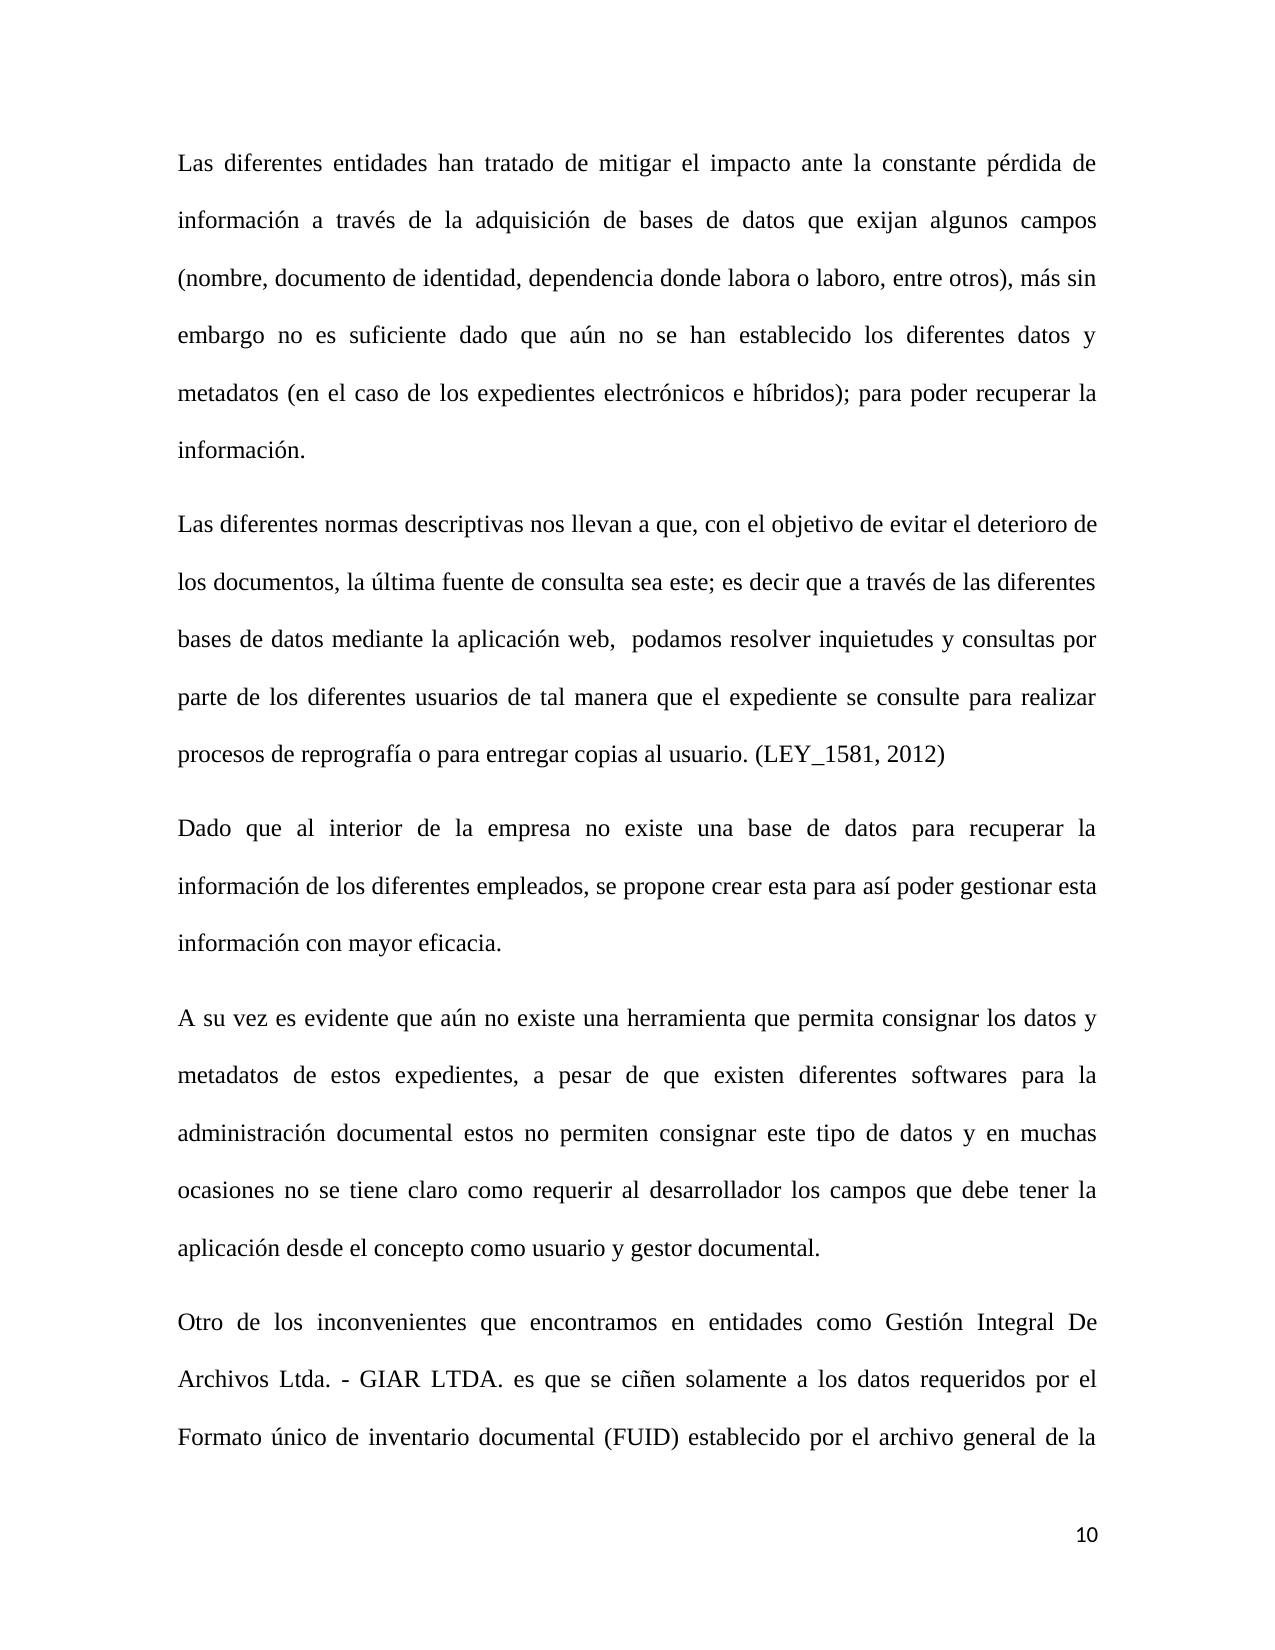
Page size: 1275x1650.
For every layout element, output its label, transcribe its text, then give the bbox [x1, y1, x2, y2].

text A su vez es evidente que aún no existe una herramienta que permita consignar los datos y metadatos de estos expedientes, a pesar de que existen diferentes softwares para la administración documental estos no permiten consignar este tipo de datos y en muchas ocasiones no se tiene claro como requerir al desarrollador los campos que debe tener la aplicación desde el concepto como usuario y gestor documental. [177, 1003, 1098, 1261]
text Las diferentes normas descriptivas nos llevan a que, con el objetivo de evitar el deterioro de los documentos, la última fuente de consulta sea este; es decir que a través de las diferentes bases de datos mediante la aplicación web, podamos resolver inquietudes y consultas por parte de los diferentes usuarios de tal manera que el expediente se consulte para realizar procesos de reprografía o para entregar copias al usuario. [177, 509, 1098, 768]
text Dado que al interior de la empresa no existe una base de datos para recuperar la información de los diferentes empleados, se propone crear esta para así poder gestionar esta información con mayor eficacia. [177, 813, 1098, 957]
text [177, 1307, 1098, 1451]
text Las diferentes entidades han tratado de mitigar el impacto ante la constante pérdida de información a través de la adquisición de bases de datos que exijan algunos campos (nombre, documento de identidad, dependencia donde labora o laboro, entre otros), más sin embargo no es suficiente dado que aún no se han establecido los diferentes datos y metadatos (en el caso de los expedientes electrónicos e híbridos); para poder recuperar la información. [177, 148, 1098, 464]
